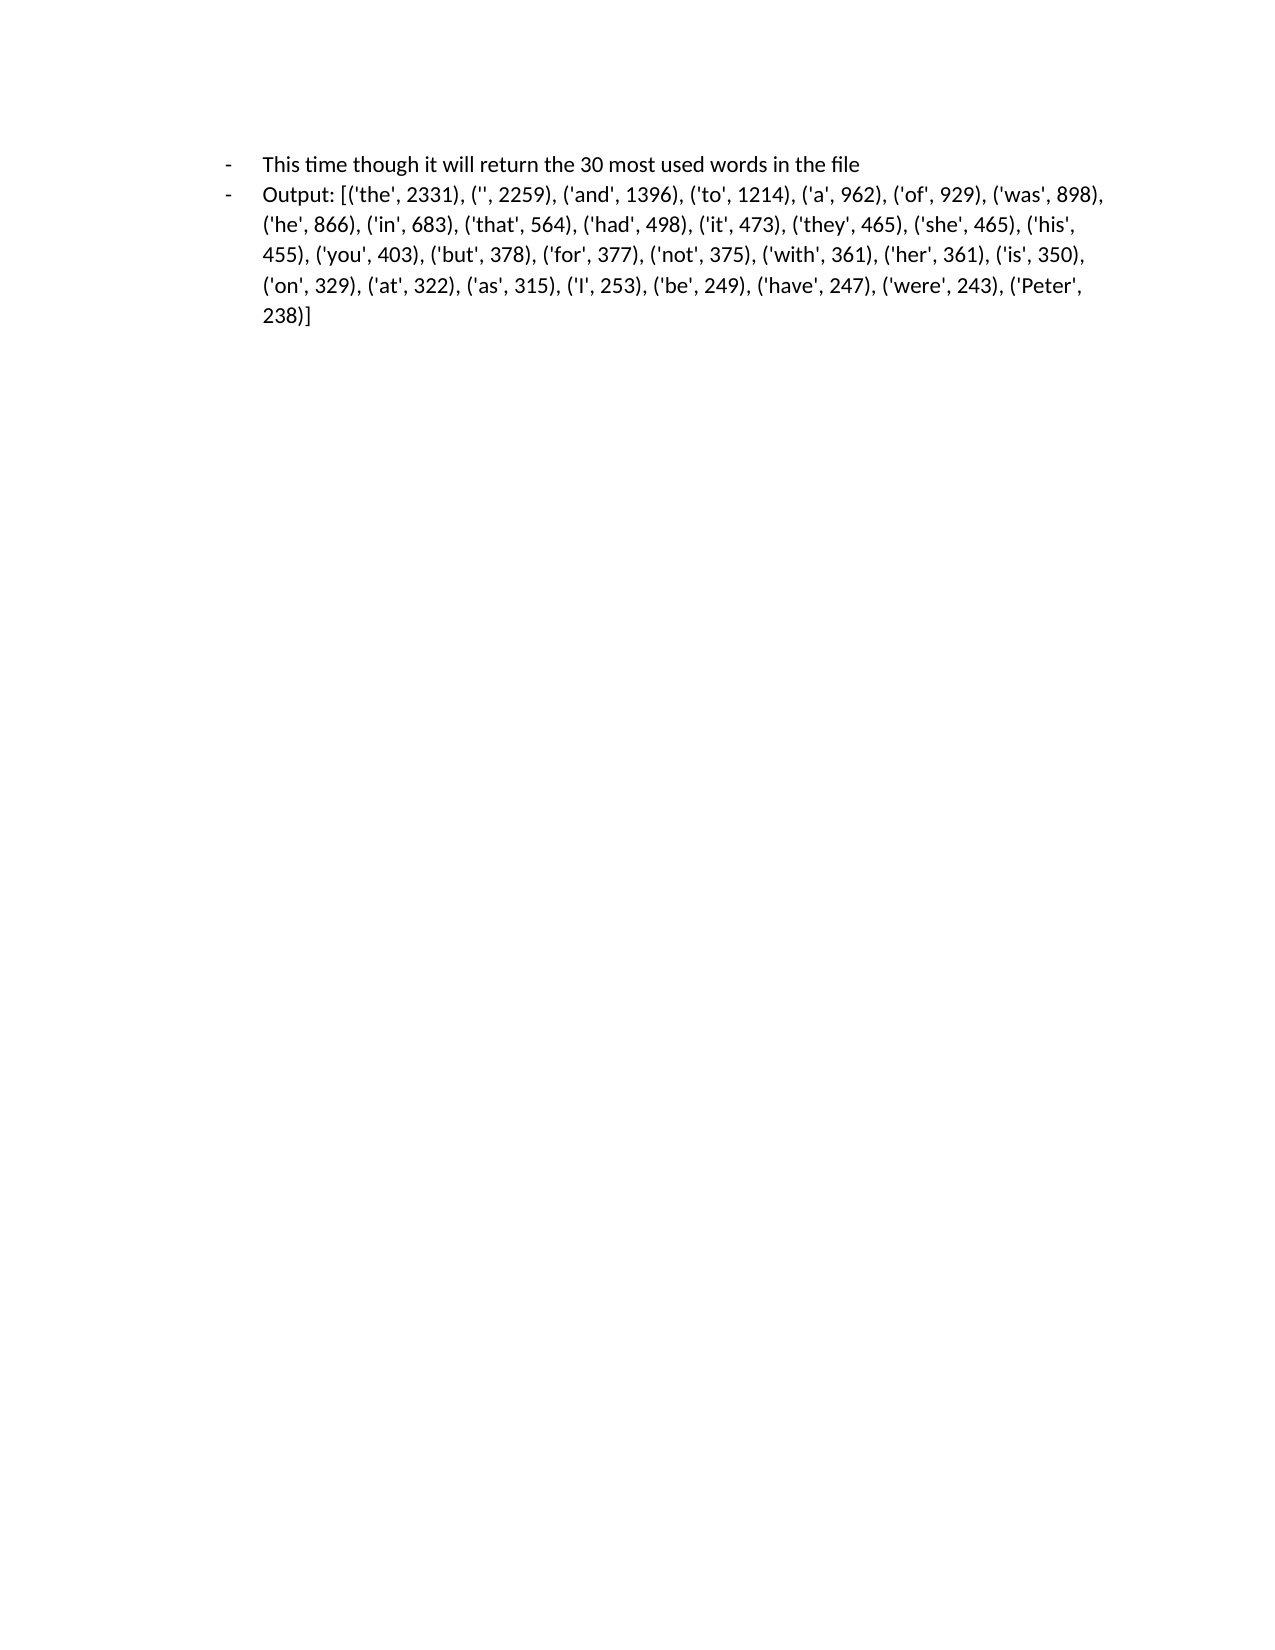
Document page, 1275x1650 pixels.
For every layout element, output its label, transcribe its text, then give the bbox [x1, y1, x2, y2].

list Output: [('the', 2331), ('', 2259), ('and', 1396), ('to', 1214), ('a', 962), ('of', 929), ('was', 898), ('he', 866), ('in', 683), ('that', 564), ('had', 498), ('it', 473), ('they', 465), ('she', 465), ('his', 455), ('you', 403), ('but', 378), ('for', 377), ('not', 375), ('with', 361), ('her', 361), ('is', 350), ('on', 329), ('at', 322), ('as', 315), ('I', 253), ('be', 249), ('have', 247), ('were', 243), ('Peter', 238)] [225, 180, 1125, 329]
list This time though it will return the 30 most used words in the file [225, 150, 1125, 178]
